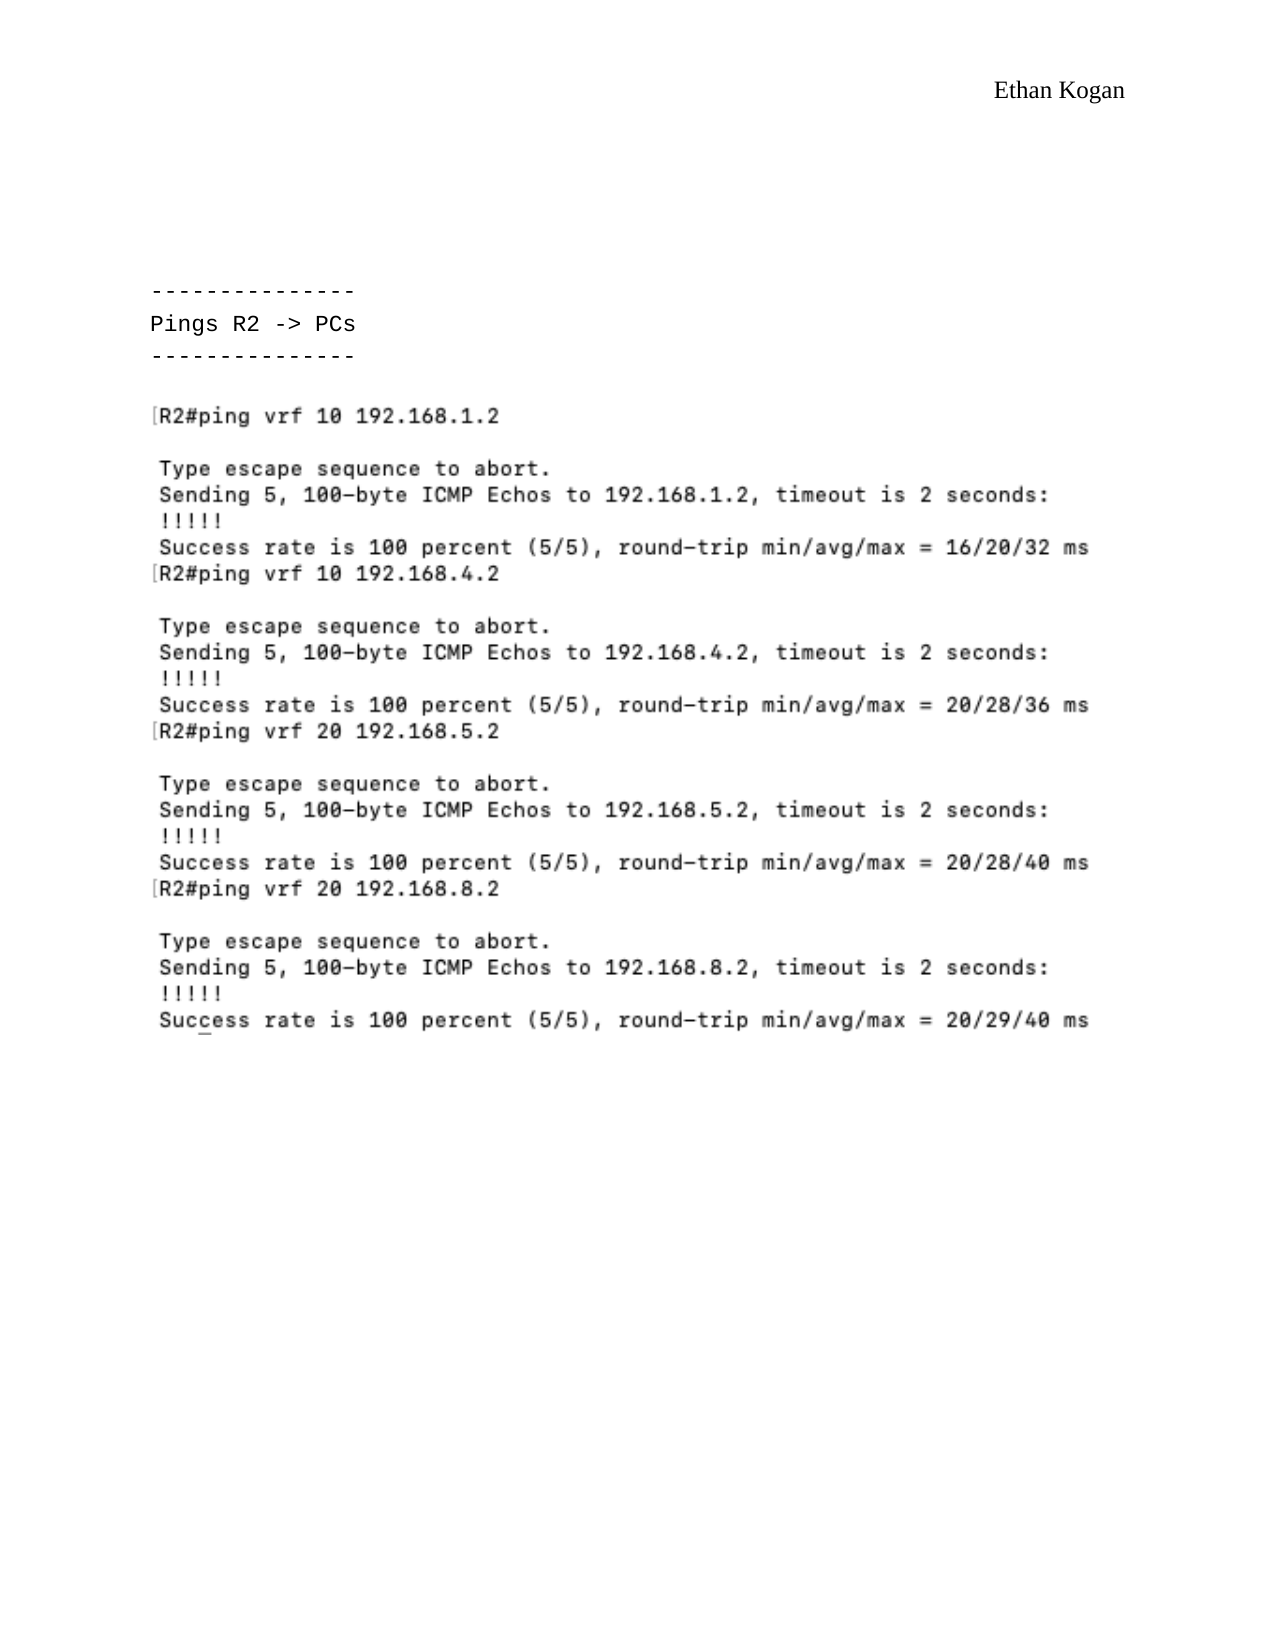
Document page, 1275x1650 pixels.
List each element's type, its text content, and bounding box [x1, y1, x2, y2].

text Pings R2 -> PCs [150, 312, 1125, 338]
text --------------- [150, 344, 1125, 370]
text --------------- [150, 279, 1125, 306]
picture [150, 401, 1125, 1035]
